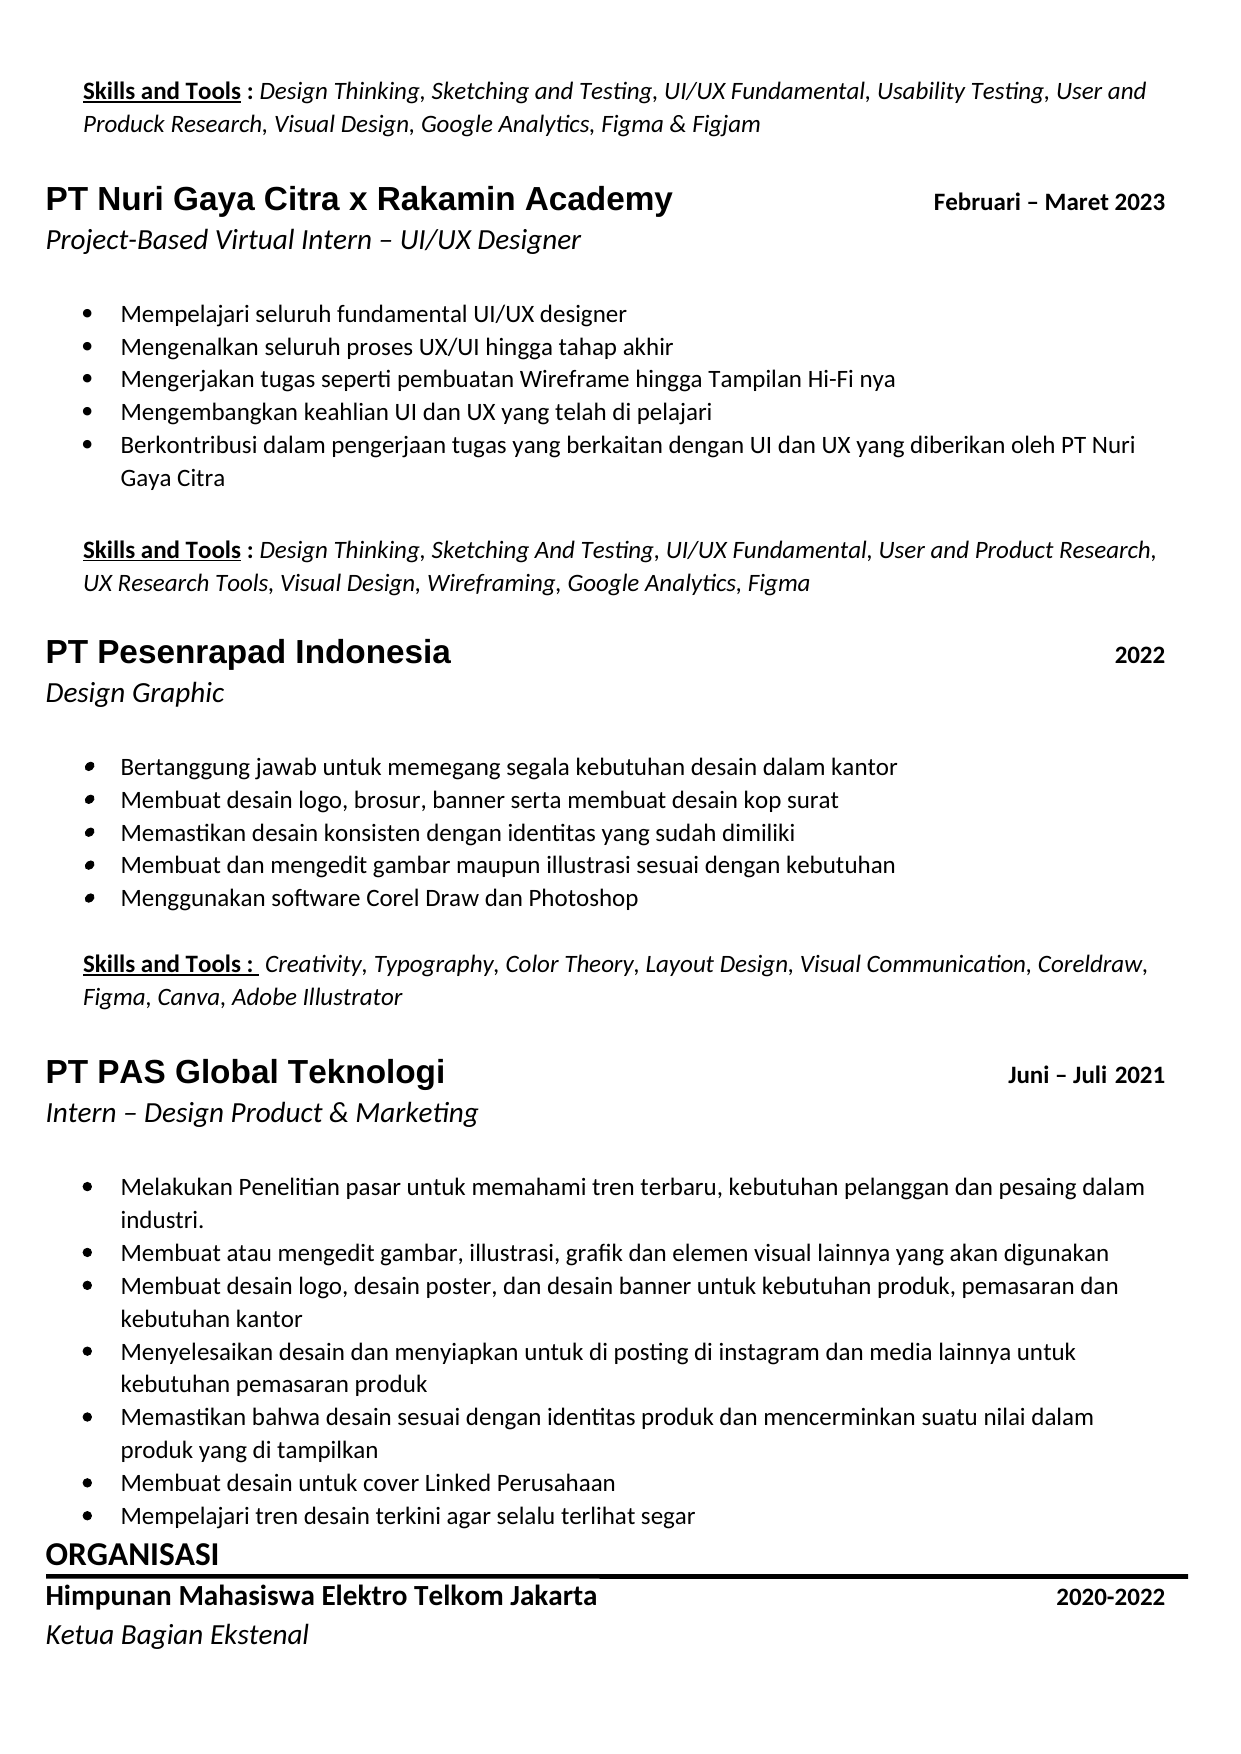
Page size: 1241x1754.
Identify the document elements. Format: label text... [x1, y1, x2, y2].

list Berkontribusi dalam pengerjaan tugas yang berkaitan dengan UI dan UX yang diberikan oleh PT Nuri Gaya Citra [83, 429, 1165, 493]
list Mengembangkan keahlian UI dan UX yang telah di pelajari [83, 397, 1165, 427]
list Membuat desain untuk cover Linked Perusahaan [83, 1467, 1165, 1498]
list Mengenalkan seluruh proses UX/UI hingga tahap akhir [83, 331, 1165, 361]
text PT Pesenrapad Indonesia 2022 [45, 632, 1165, 671]
text ORGANISASI [45, 1533, 1165, 1574]
text Skills and Tools : Creativity, Typography, Color Theory, Layout Design, Visual Communication, Coreldraw, Figma, Canva, Adobe Illustrator [83, 948, 1165, 1012]
text Himpunan Mahasiswa Elektro Telkom Jakarta 2020-2022 [45, 1577, 1165, 1613]
list Membuat atau mengedit gambar, illustrasi, grafik dan elemen visual lainnya yang akan digunakan [83, 1237, 1165, 1267]
text Skills and Tools : Design Thinking, Sketching And Testing, UI/UX Fundamental, User and Product Research, UX Research Tools, Visual Design, Wireframing, Google Analytics, Figma [83, 534, 1165, 597]
text Design Graphic [45, 674, 1165, 709]
list Membuat dan mengedit gambar maupun illustrasi sesuai dengan kebutuhan [83, 849, 1165, 880]
list Mempelajari tren desain terkini agar selalu terlihat segar [83, 1500, 1165, 1531]
list Memastikan bahwa desain sesuai dengan identitas produk dan mencerminkan suatu nilai dalam produk yang di tampilkan [83, 1402, 1165, 1465]
list Membuat desain logo, brosur, banner serta membuat desain kop surat [83, 784, 1165, 814]
list Mempelajari seluruh fundamental UI/UX designer [83, 298, 1165, 328]
text Ketua Bagian Ekstenal [45, 1616, 1165, 1652]
text Project-Based Virtual Intern – UI/UX Designer [45, 221, 1165, 257]
text PT PAS Global Teknologi Juni – Juli 2021 [45, 1053, 1165, 1091]
list Mengerjakan tugas seperti pembuatan Wireframe hingga Tampilan Hi-Fi nya [83, 364, 1165, 394]
list Melakukan Penelitian pasar untuk memahami tren terbaru, kebutuhan pelanggan dan pesaing dalam industri. [83, 1171, 1165, 1234]
list Menyelesaikan desain dan menyiapkan untuk di posting di instagram dan media lainnya untuk kebutuhan pemasaran produk [83, 1336, 1165, 1399]
text Intern – Design Product & Marketing [45, 1094, 1165, 1130]
list Memastikan desain konsisten dengan identitas yang sudah dimiliki [83, 817, 1165, 847]
list Membuat desain logo, desain poster, dan desain banner untuk kebutuhan produk, pemasaran dan kebutuhan kantor [83, 1270, 1165, 1333]
text Skills and Tools : Design Thinking, Sketching and Testing, UI/UX Fundamental, Usability Testing, User and Produck Research, Visual Design, Google Analytics, Figma & Figjam [83, 75, 1165, 138]
list Menggunakan software Corel Draw dan Photoshop [83, 882, 1165, 913]
text PT Nuri Gaya Citra x Rakamin Academy Februari – Maret 2023 [45, 179, 1165, 218]
list Bertanggung jawab untuk memegang segala kebutuhan desain dalam kantor [83, 751, 1165, 781]
